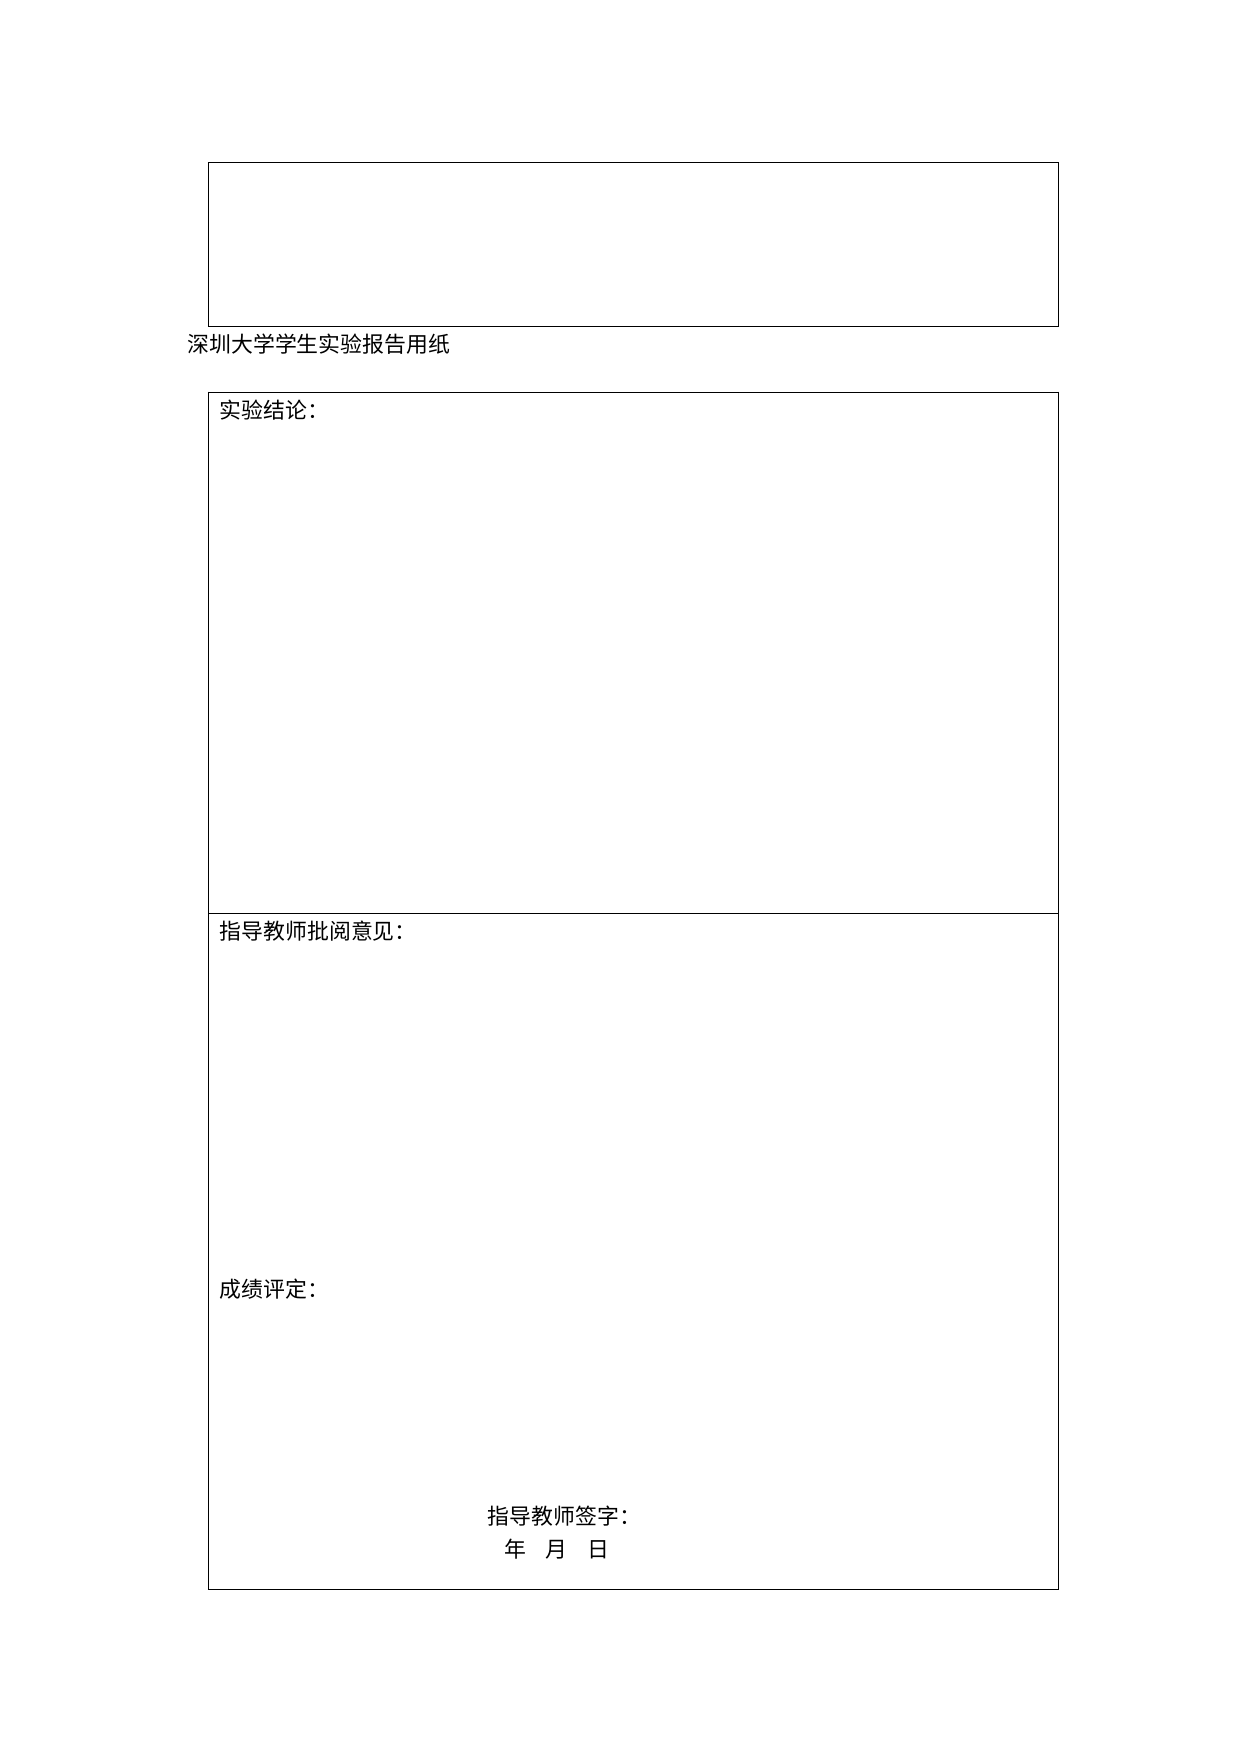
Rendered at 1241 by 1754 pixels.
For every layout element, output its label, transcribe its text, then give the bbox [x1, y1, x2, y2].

table_header 实验结论： [209, 393, 1058, 913]
table_cell 指导教师批阅意见： 成绩评定： 指导教师签字： 年 月 日 [209, 914, 1058, 1589]
text 深圳大学学生实验报告用纸 [187, 327, 1053, 359]
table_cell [209, 163, 1058, 326]
